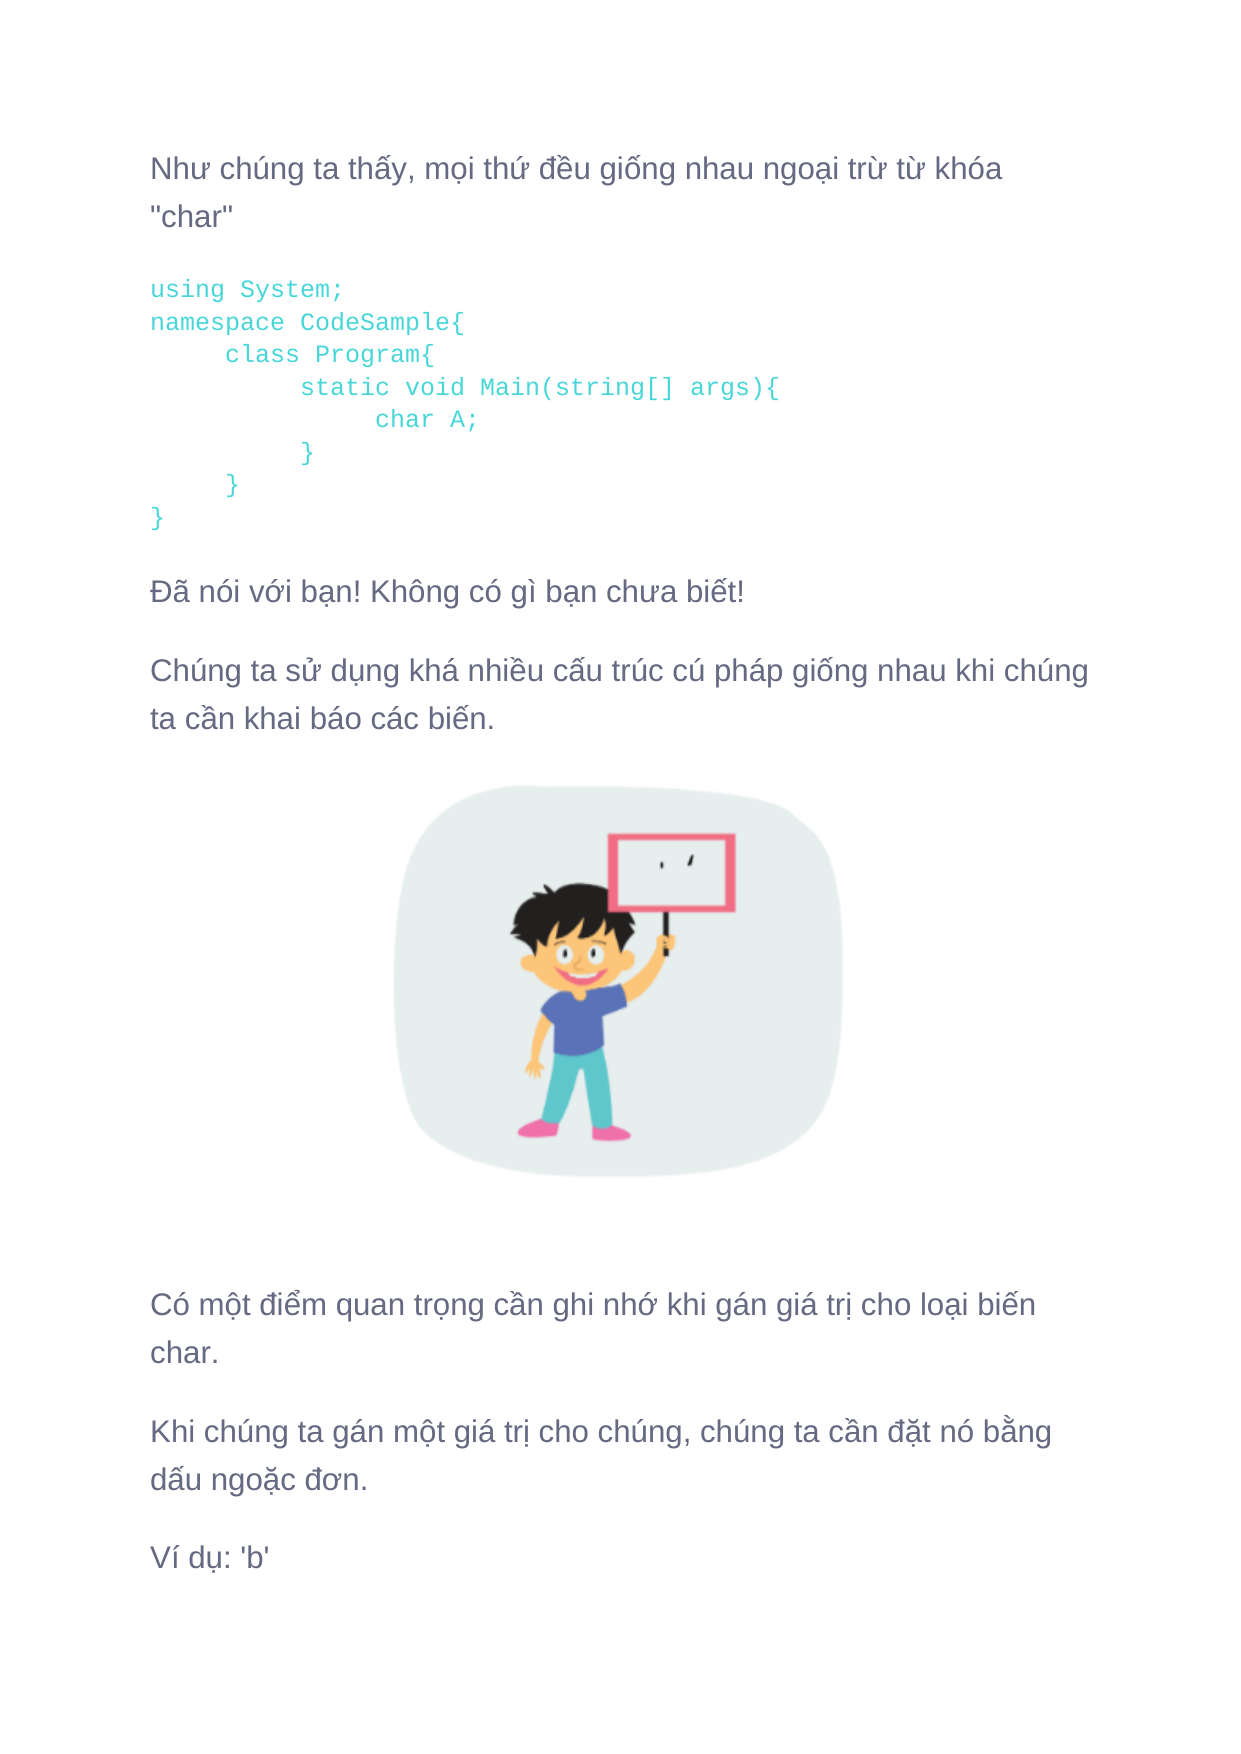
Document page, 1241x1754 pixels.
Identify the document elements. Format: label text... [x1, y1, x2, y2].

text } [150, 472, 1090, 500]
subtitle Có một điểm quan trọng cần ghi nhớ khi gán giá trị cho loại biến char. [150, 1286, 1090, 1370]
picture [375, 778, 863, 1202]
subtitle Đã nói với bạn! Không có gì bạn chưa biết! [150, 573, 1090, 609]
text static void Main(string[] args){ [150, 374, 1090, 402]
text class Program{ [150, 342, 1090, 370]
text namespace CodeSample{ [150, 309, 1090, 337]
subtitle Như chúng ta thấy, mọi thứ đều giống nhau ngoại trừ từ khóa "char" [150, 150, 1090, 234]
text } [150, 504, 1090, 532]
subtitle Khi chúng ta gán một giá trị cho chúng, chúng ta cần đặt nó bằng dấu ngoặc đơn. [150, 1413, 1090, 1496]
text char A; [150, 407, 1090, 435]
text } [150, 439, 1090, 467]
text using System; [150, 277, 1090, 305]
subtitle Ví dụ: 'b' [150, 1539, 1090, 1575]
subtitle Chúng ta sử dụng khá nhiều cấu trúc cú pháp giống nhau khi chúng ta cần khai báo các biến. [150, 652, 1090, 736]
